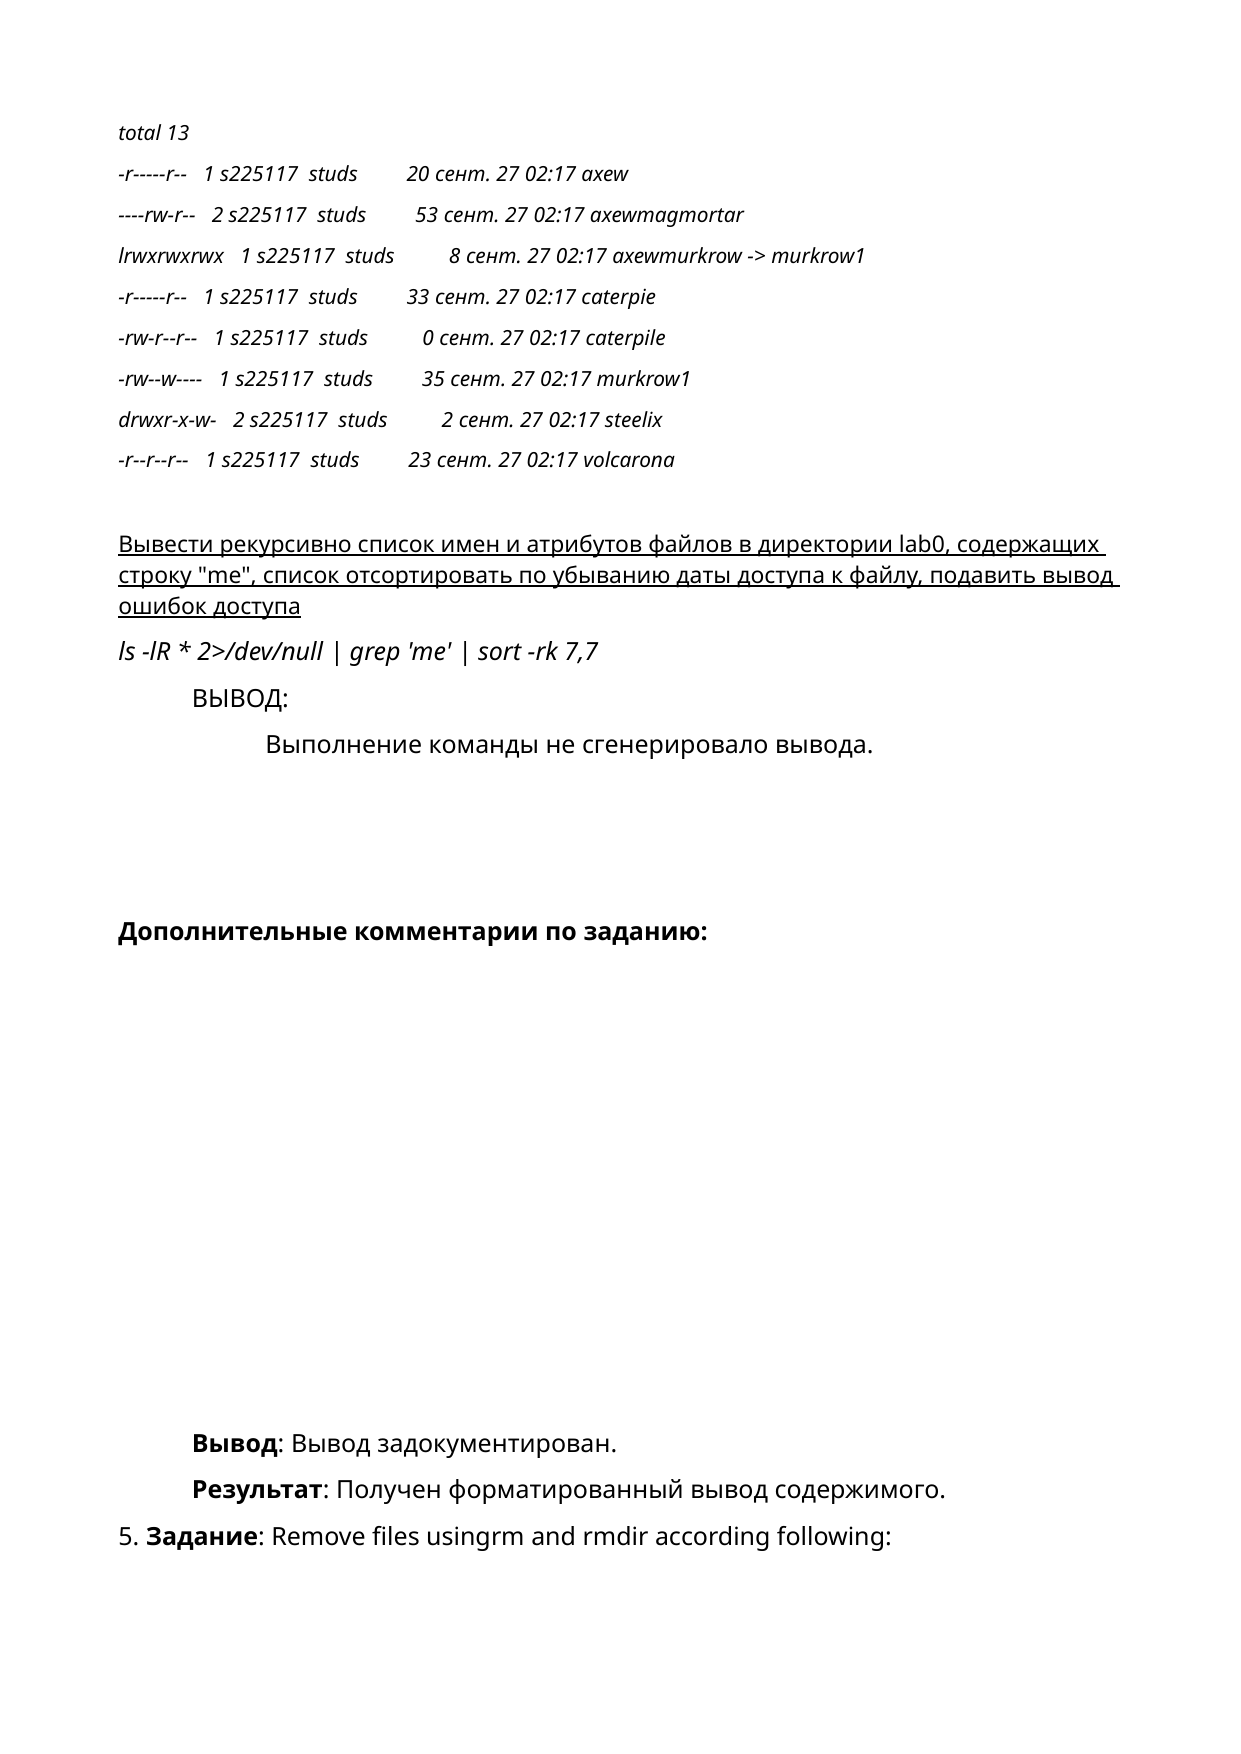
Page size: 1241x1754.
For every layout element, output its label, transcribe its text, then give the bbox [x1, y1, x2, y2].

text Вывод: Вывод задокументирован. [118, 1425, 1122, 1459]
text total 13 [118, 118, 1122, 147]
text Выполнение команды не сгенерировало вывода. [118, 727, 1122, 761]
text Вывести рекурсивно список имен и атрибутов файлов в директории lab0, содержащих строку "me", список отсортировать по убыванию даты доступа к файлу, подавить вывод ошибок доступа [118, 527, 1122, 621]
text Результат: Получен форматированный вывод содержимого. [118, 1472, 1122, 1506]
text -r--r--r-- 1 s225117 studs 23 сент. 27 02:17 volcarona [118, 446, 1122, 474]
text drwxr-x-w- 2 s225117 studs 2 сент. 27 02:17 steelix [118, 405, 1122, 433]
text ls -lR * 2>/dev/null | grep 'me' | sort -rk 7,7 [118, 634, 1122, 668]
text 5. Задание: Remove files usingrm and rmdir according following: [118, 1518, 1122, 1552]
text ВЫВОД: [118, 680, 1122, 714]
text Дополнительные комментарии по заданию: [118, 913, 1122, 947]
text -rw-r--r-- 1 s225117 studs 0 сент. 27 02:17 caterpile [118, 323, 1122, 351]
text lrwxrwxrwx 1 s225117 studs 8 сент. 27 02:17 axewmurkrow -> murkrow1 [118, 241, 1122, 269]
text -r-----r-- 1 s225117 studs 20 сент. 27 02:17 axew [118, 159, 1122, 187]
text -r-----r-- 1 s225117 studs 33 сент. 27 02:17 caterpie [118, 282, 1122, 310]
text -rw--w---- 1 s225117 studs 35 сент. 27 02:17 murkrow1 [118, 364, 1122, 392]
text ----rw-r-- 2 s225117 studs 53 сент. 27 02:17 axewmagmortar [118, 200, 1122, 228]
